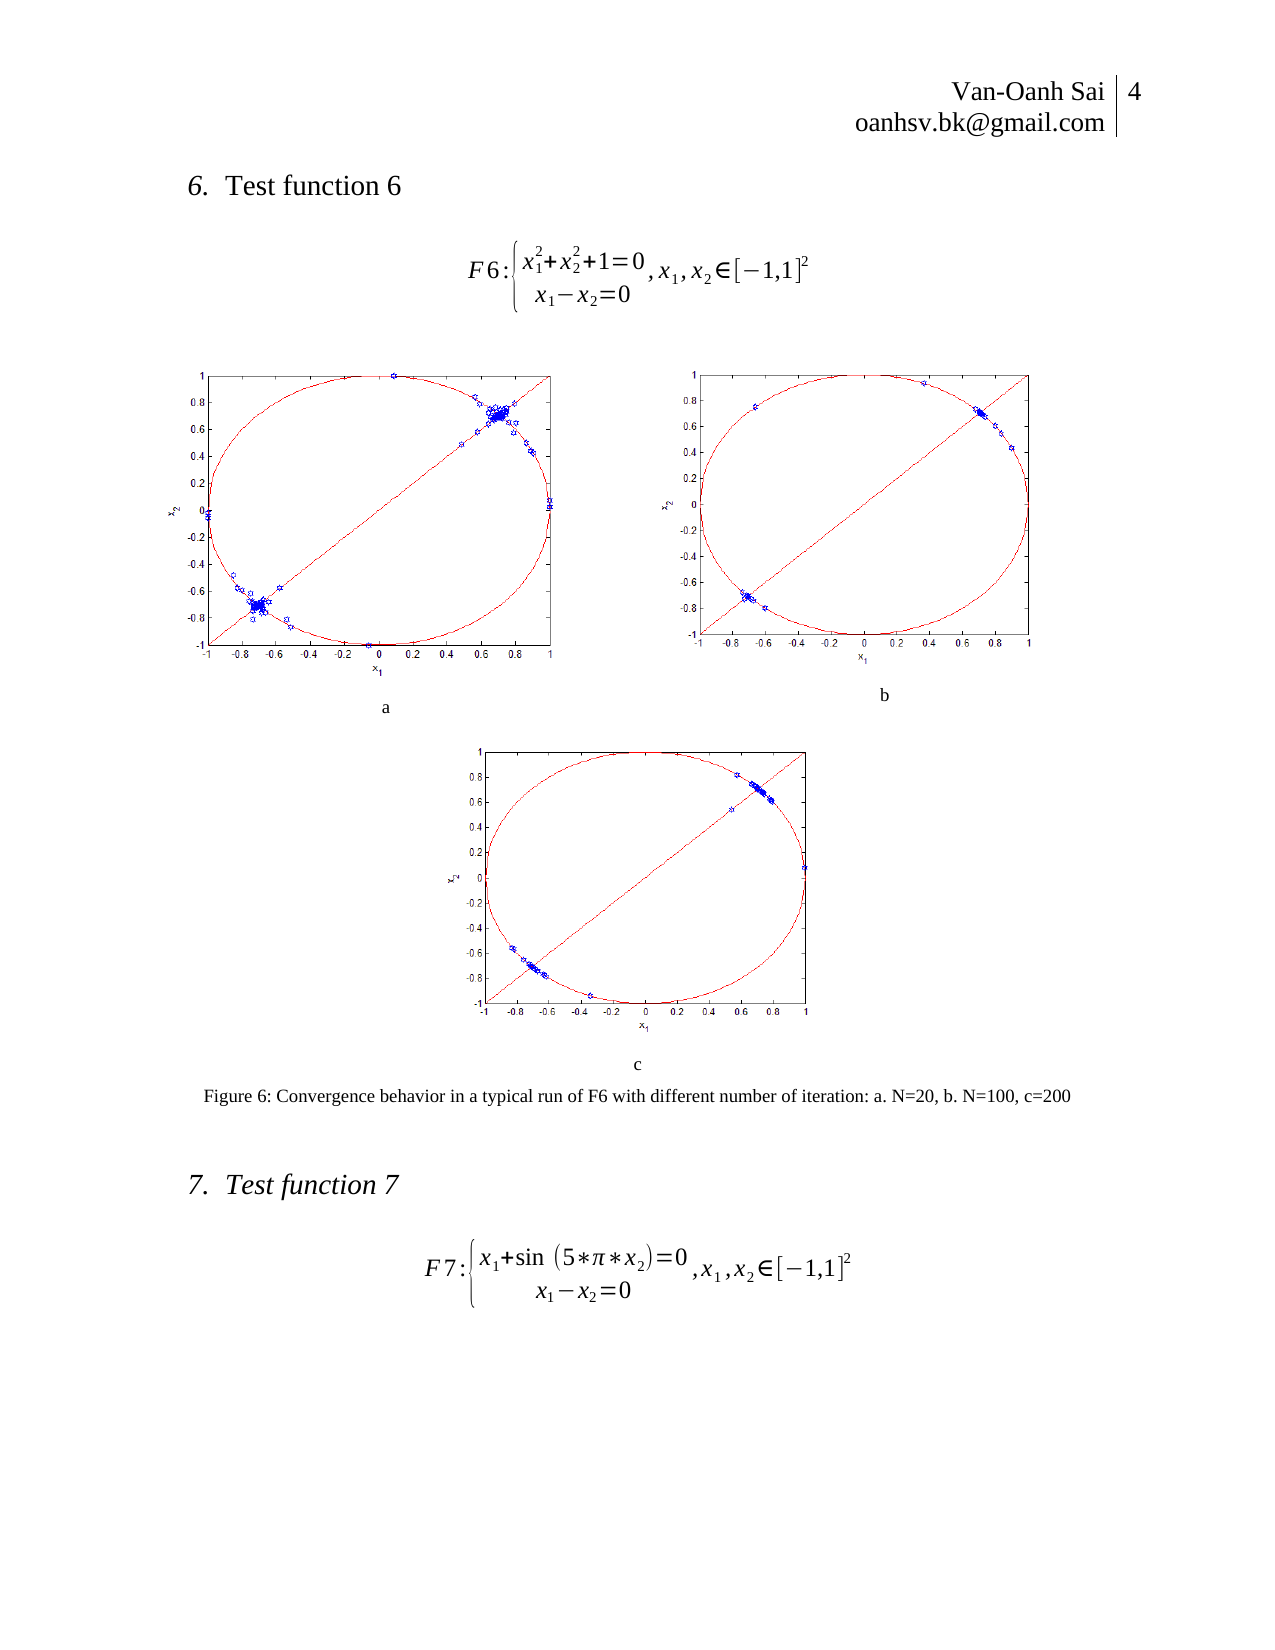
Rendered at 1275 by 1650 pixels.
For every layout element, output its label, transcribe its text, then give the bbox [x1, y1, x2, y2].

picture [644, 350, 1068, 669]
picture [150, 350, 590, 681]
picture [431, 728, 844, 1037]
table_header a [139, 350, 633, 728]
list Test function 6 [187, 168, 1125, 202]
list Test function 7 [187, 1167, 1125, 1201]
table_header b [633, 350, 1136, 728]
table_cell c Figure 6: Convergence behavior in a typical run of F6 with different number of iteration: a. N=20, b. N=100, c=200 [139, 728, 1136, 1117]
